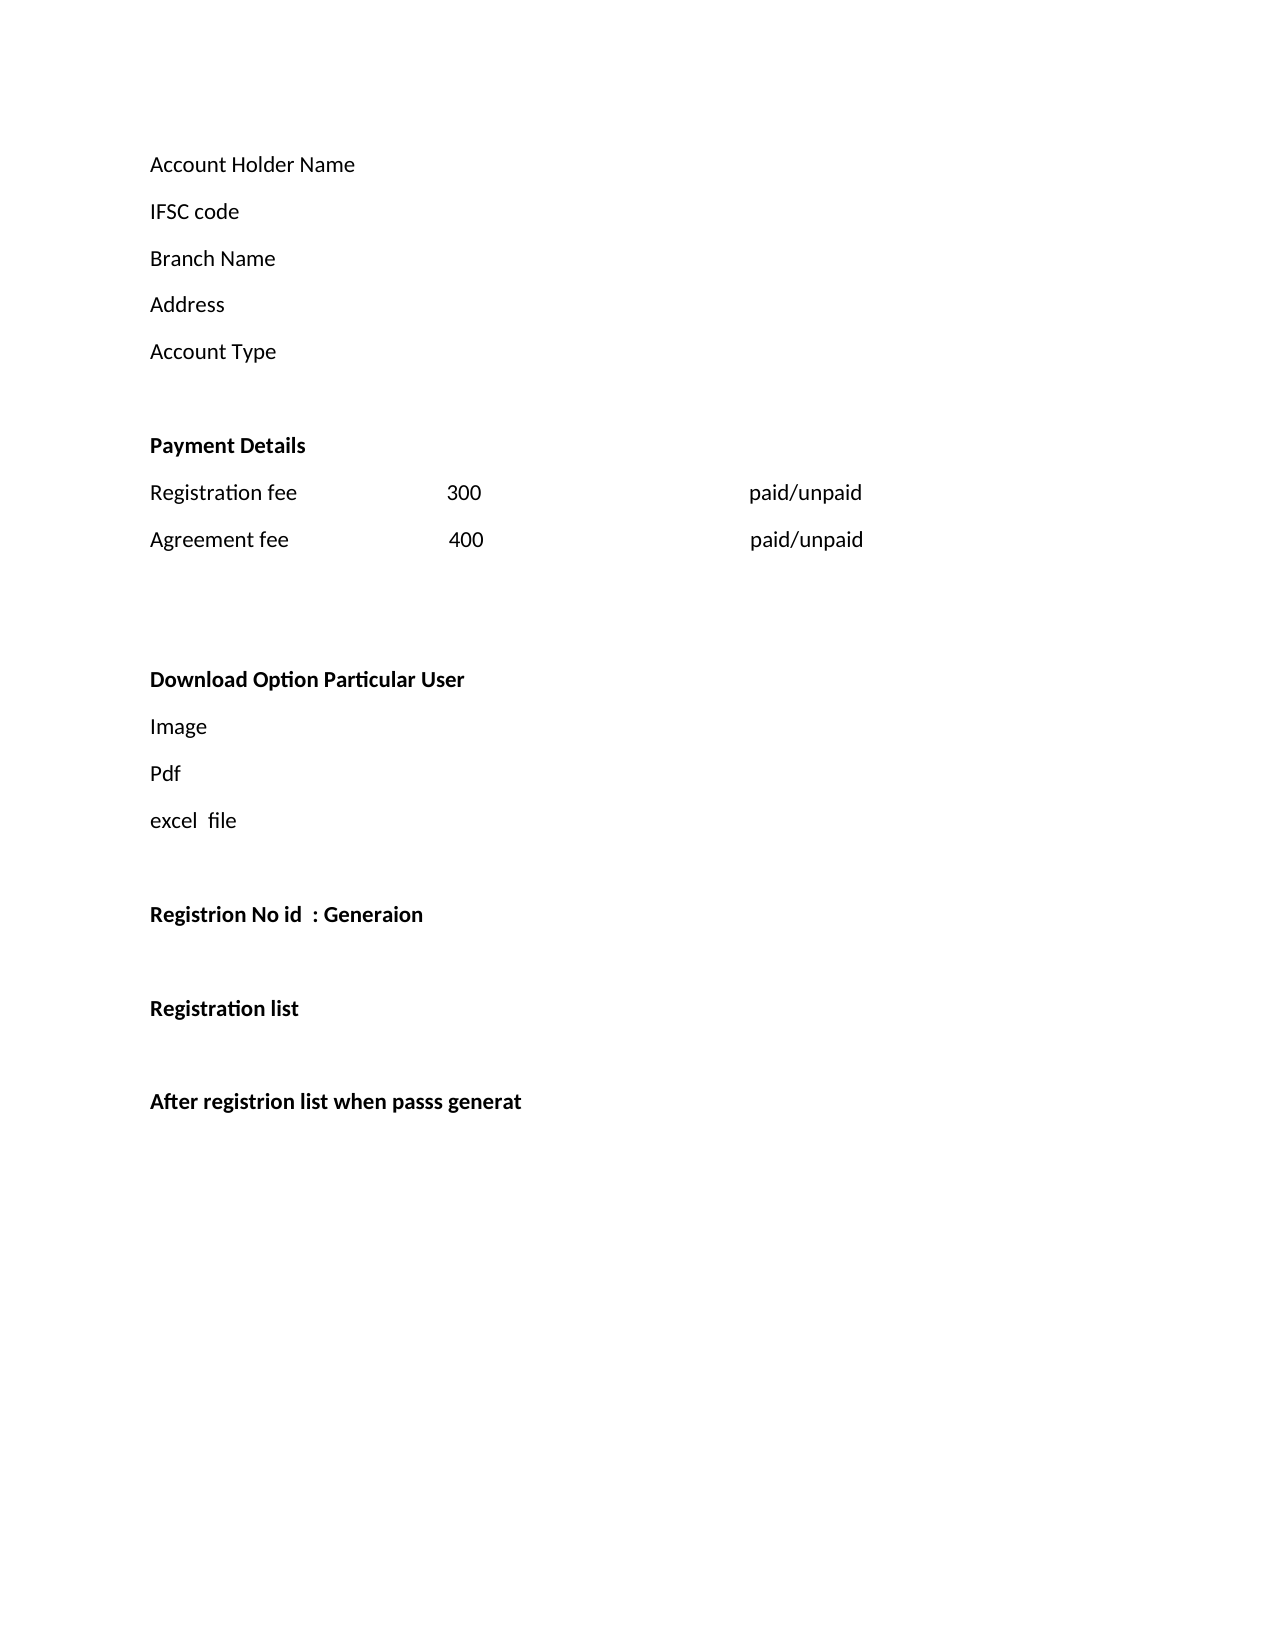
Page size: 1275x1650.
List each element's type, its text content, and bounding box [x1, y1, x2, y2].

text Address [150, 291, 1125, 319]
text Account Holder Name [150, 150, 1125, 178]
text IFSC code [150, 197, 1125, 225]
text Pdf [150, 759, 1125, 787]
text Agreement fee 400 paid/unpaid [150, 525, 1125, 553]
text Registration fee 300 paid/unpaid [150, 478, 1125, 506]
text Image [150, 712, 1125, 741]
text Payment Details [150, 431, 1125, 459]
text Registrion No id : Generaion [150, 900, 1125, 928]
text Registration list [150, 994, 1125, 1022]
text Download Option Particular User [150, 666, 1125, 694]
text Account Type [150, 337, 1125, 366]
text excel file [150, 806, 1125, 834]
text Branch Name [150, 244, 1125, 272]
text After registrion list when passs generat [150, 1087, 1125, 1116]
